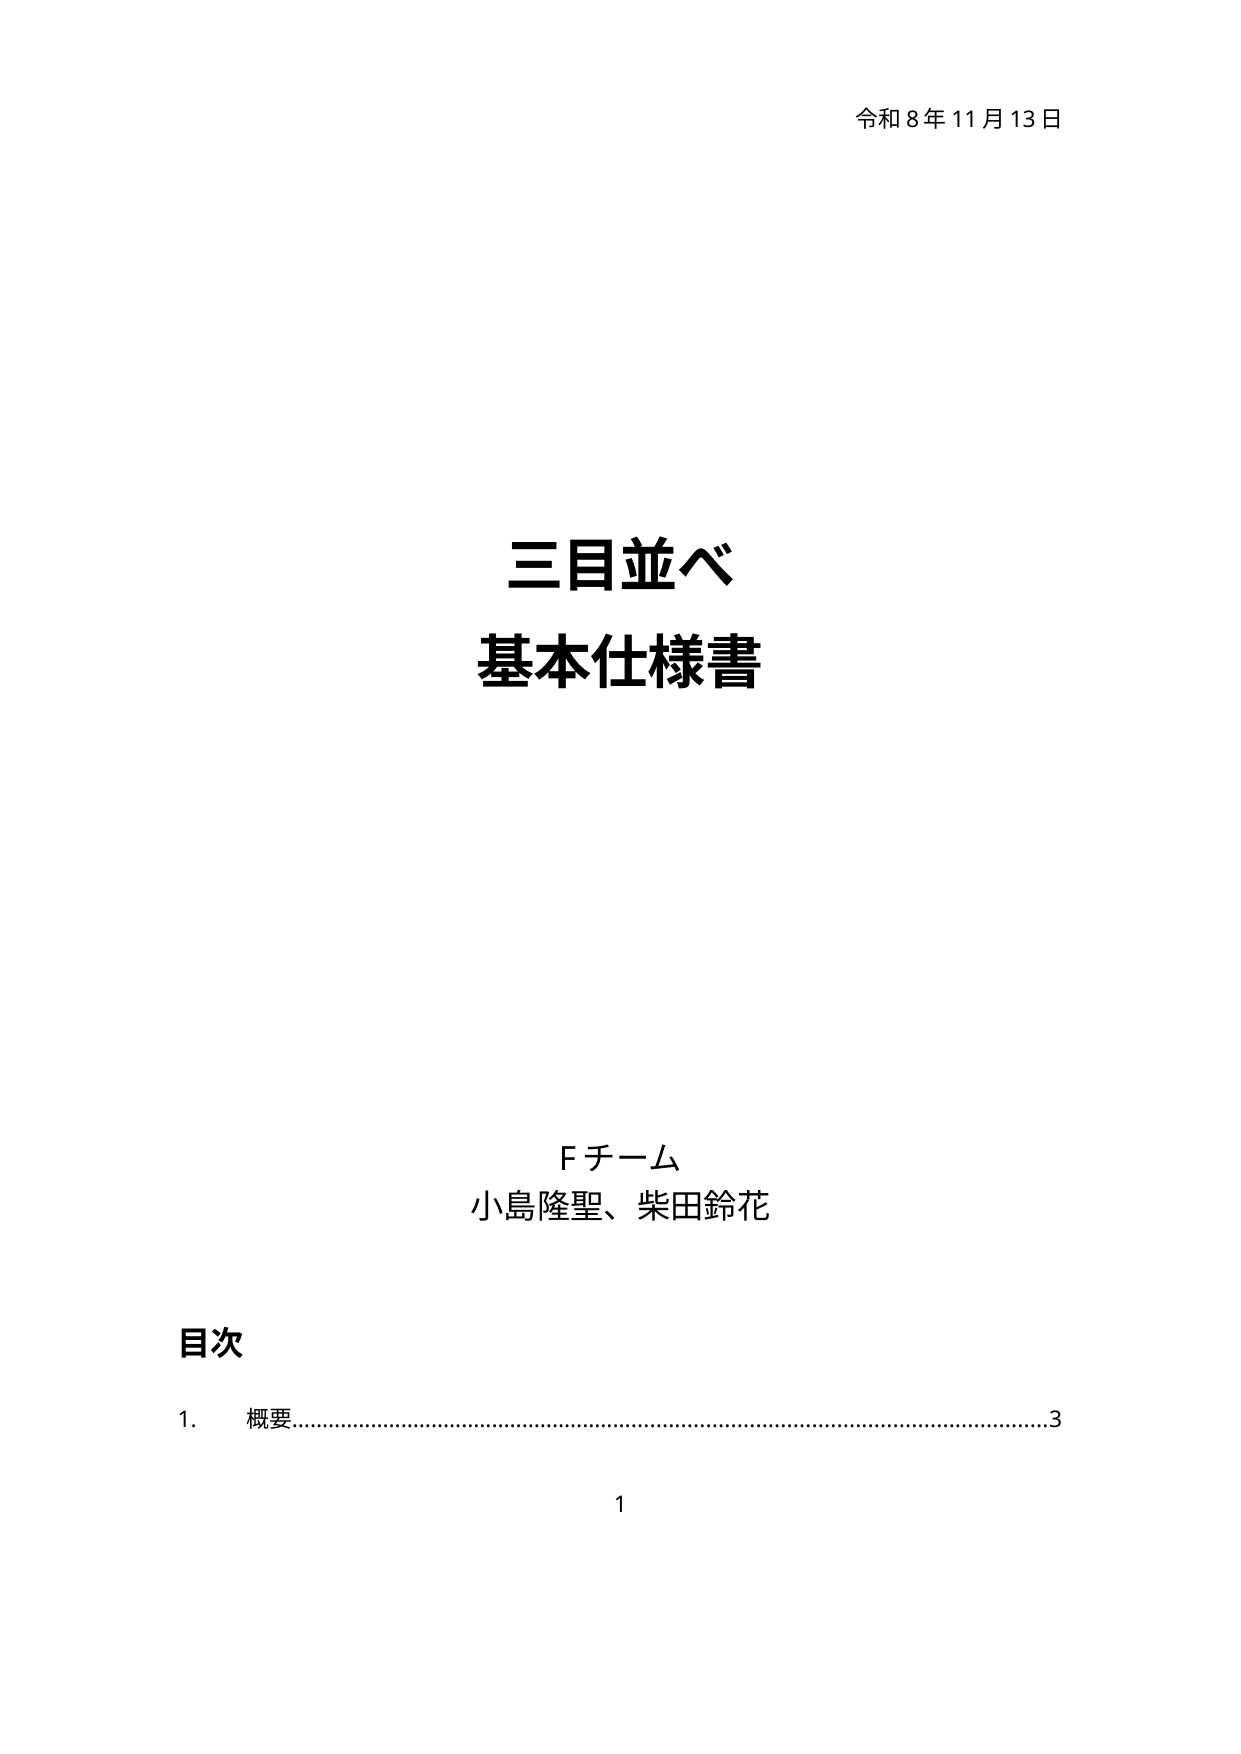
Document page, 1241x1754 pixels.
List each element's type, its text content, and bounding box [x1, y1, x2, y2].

title 三目並べ 基本仕様書 [177, 519, 1063, 701]
text Fチーム 小島隆聖、柴田鈴花 [177, 1132, 1063, 1228]
